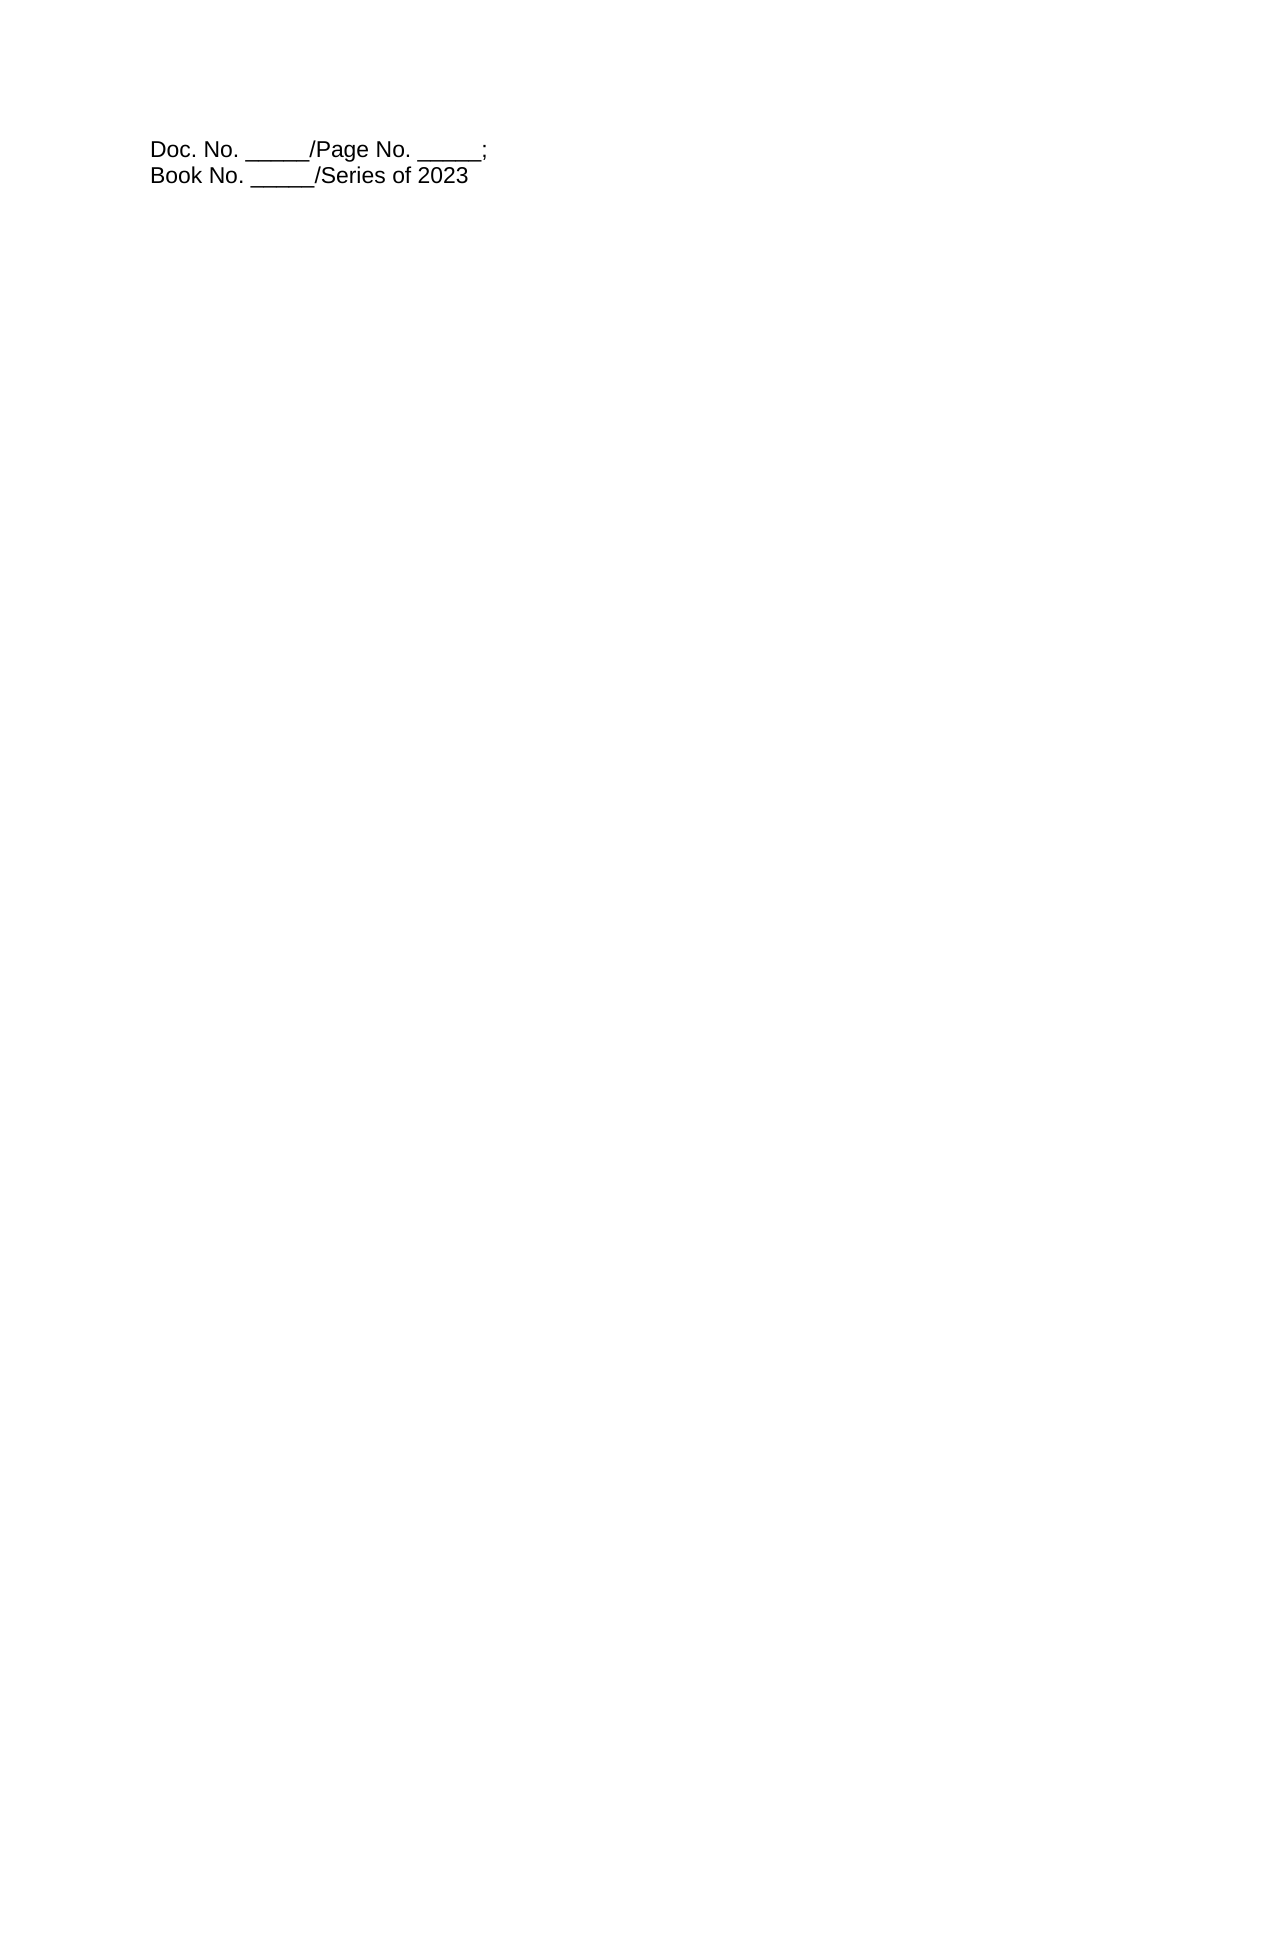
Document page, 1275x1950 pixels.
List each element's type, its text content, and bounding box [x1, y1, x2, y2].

text Book No. _____/Series of 2023 [150, 162, 1125, 188]
text Doc. No. _____/Page No. _____; [150, 136, 1125, 162]
